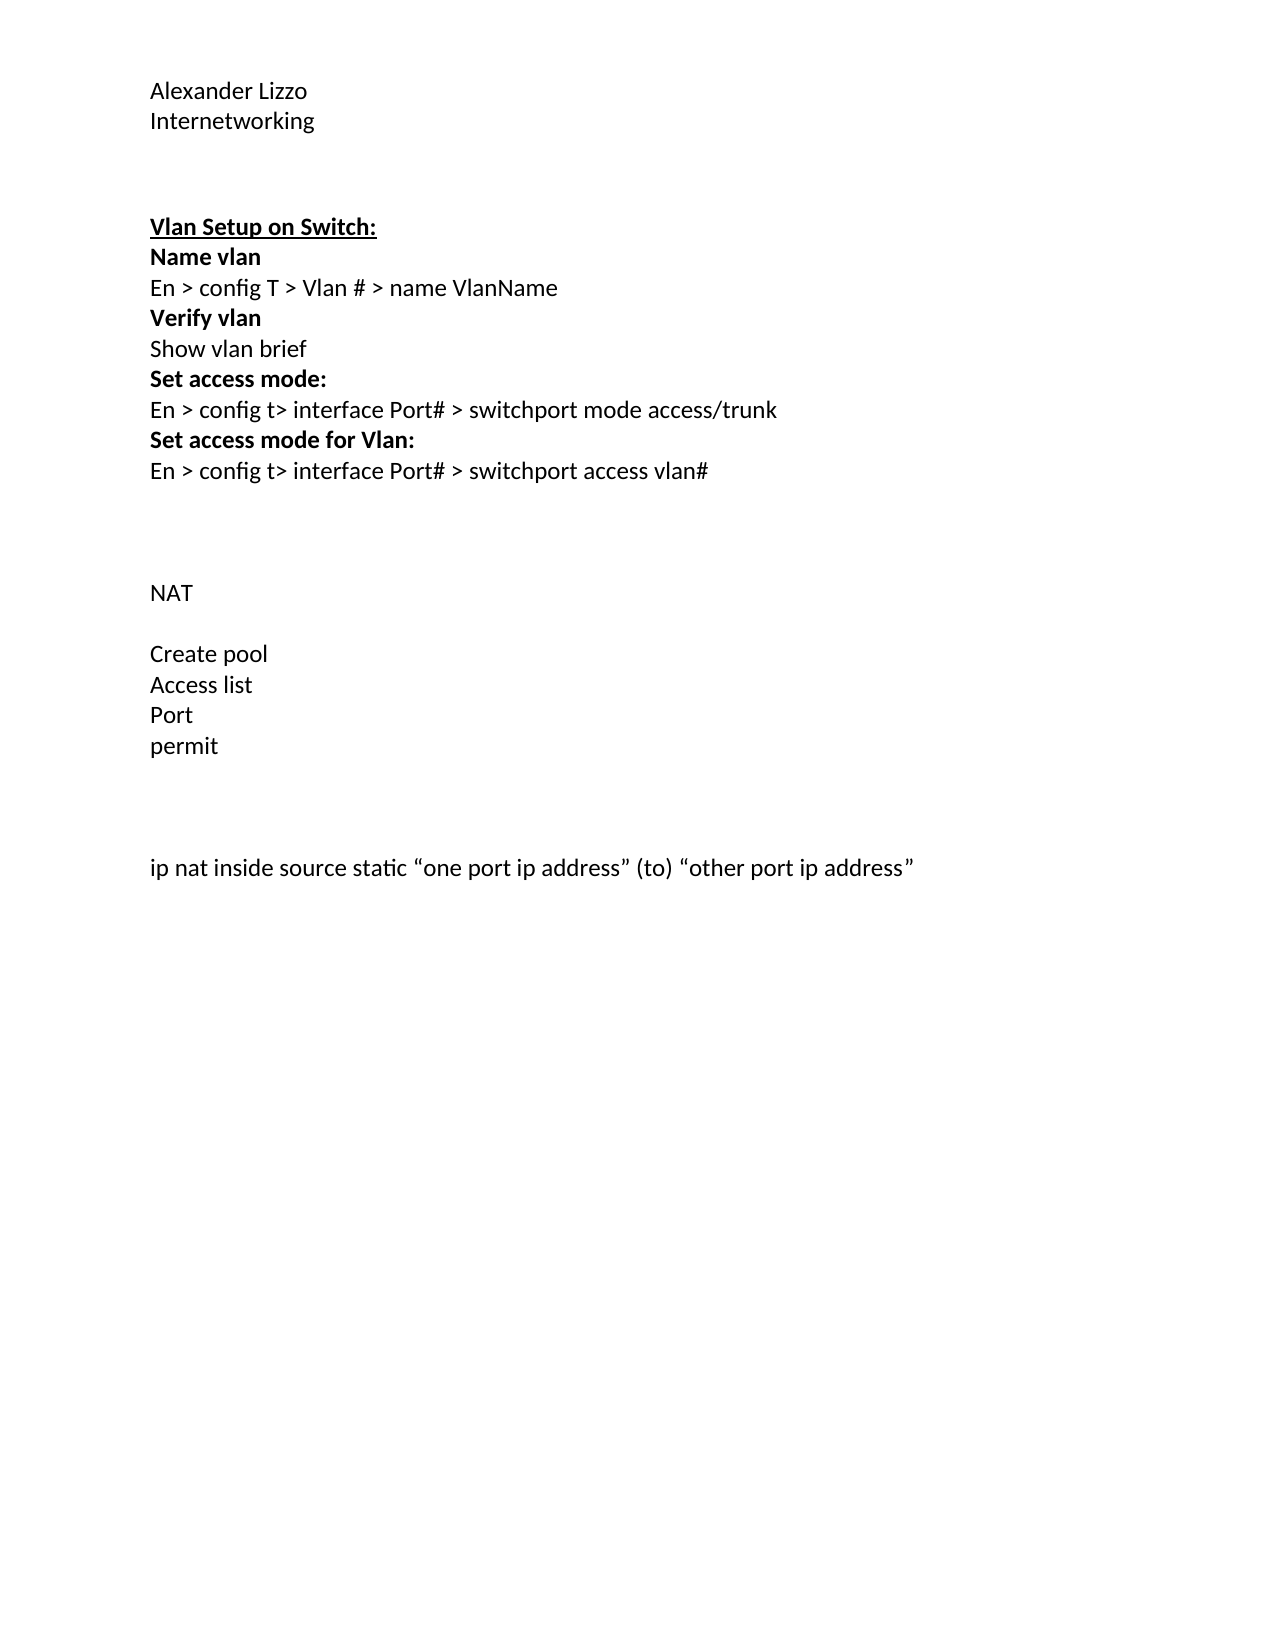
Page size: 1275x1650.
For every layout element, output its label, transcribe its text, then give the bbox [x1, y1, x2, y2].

text En > config T > Vlan # > name VlanName [150, 272, 1125, 303]
text En > config t> interface Port# > switchport access vlan# [150, 455, 1125, 486]
text En > config t> interface Port# > switchport mode access/trunk [150, 394, 1125, 425]
text Access list [150, 669, 1125, 699]
text Vlan Setup on Switch: [150, 211, 1125, 242]
text Create pool [150, 638, 1125, 669]
text Verify vlan [150, 303, 1125, 333]
text permit [150, 730, 1125, 760]
text ip nat inside source static “one port ip address” (to) “other port ip address” [150, 852, 1125, 882]
text Show vlan brief [150, 333, 1125, 364]
text Name vlan [150, 242, 1125, 272]
text Set access mode: [150, 364, 1125, 394]
text NAT [150, 577, 1125, 608]
text Port [150, 699, 1125, 730]
text Set access mode for Vlan: [150, 425, 1125, 455]
